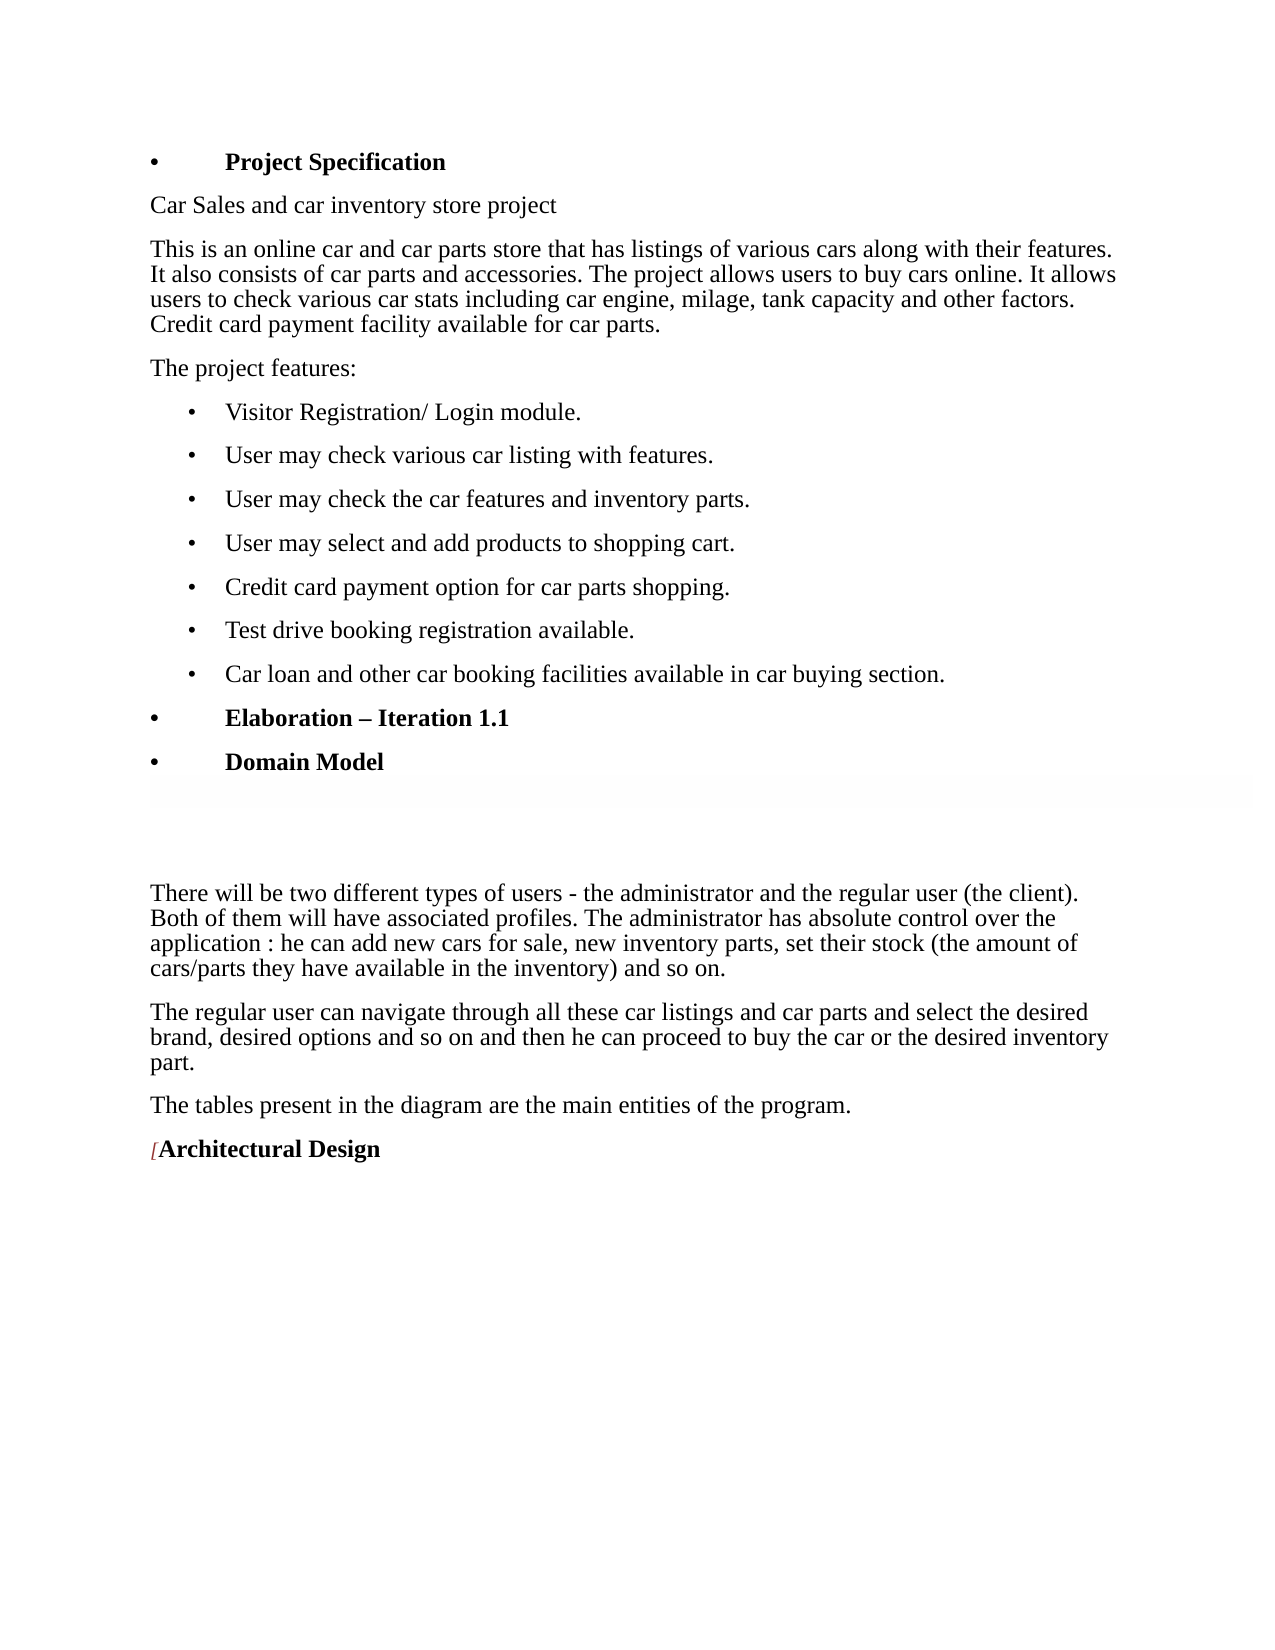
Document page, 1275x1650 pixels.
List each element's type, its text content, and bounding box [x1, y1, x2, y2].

list User may select and add products to shopping cart. [187, 531, 1125, 556]
list Test drive booking registration available. [187, 619, 1125, 644]
text [Architectural Design [150, 1137, 1125, 1162]
text The regular user can navigate through all these car listings and car parts and select the desired brand, desired options and so on and then he can proceed to buy the car or the desired inventory part. [150, 1000, 1125, 1075]
list Project Specification [150, 150, 1125, 175]
text There will be two different types of users - the administrator and the regular user (the client). Both of them will have associated profiles. The administrator has absolute control over the application : he can add new cars for sale, new inventory parts, set their stock (the amount of cars/parts they have available in the inventory) and so on. [150, 881, 1125, 981]
list Visitor Registration/ Login module. [187, 400, 1125, 425]
text The tables present in the diagram are the main entities of the program. [150, 1094, 1125, 1119]
list Credit card payment option for car parts shopping. [187, 575, 1125, 600]
text Car Sales and car inventory store project [150, 194, 1125, 219]
list User may check various car listing with features. [187, 444, 1125, 469]
text This is an online car and car parts store that has listings of various cars along with their features. It also consists of car parts and accessories. The project allows users to buy cars online. It allows users to check various car stats including car engine, milage, tank capacity and other factors. Credit card payment facility available for car parts. [150, 237, 1125, 337]
text The project features: [150, 356, 1125, 381]
list User may check the car features and inventory parts. [187, 487, 1125, 512]
list Elaboration – Iteration 1.1 [150, 706, 1125, 731]
list Car loan and other car booking facilities available in car buying section. [187, 662, 1125, 687]
list Domain Model [150, 750, 1125, 775]
